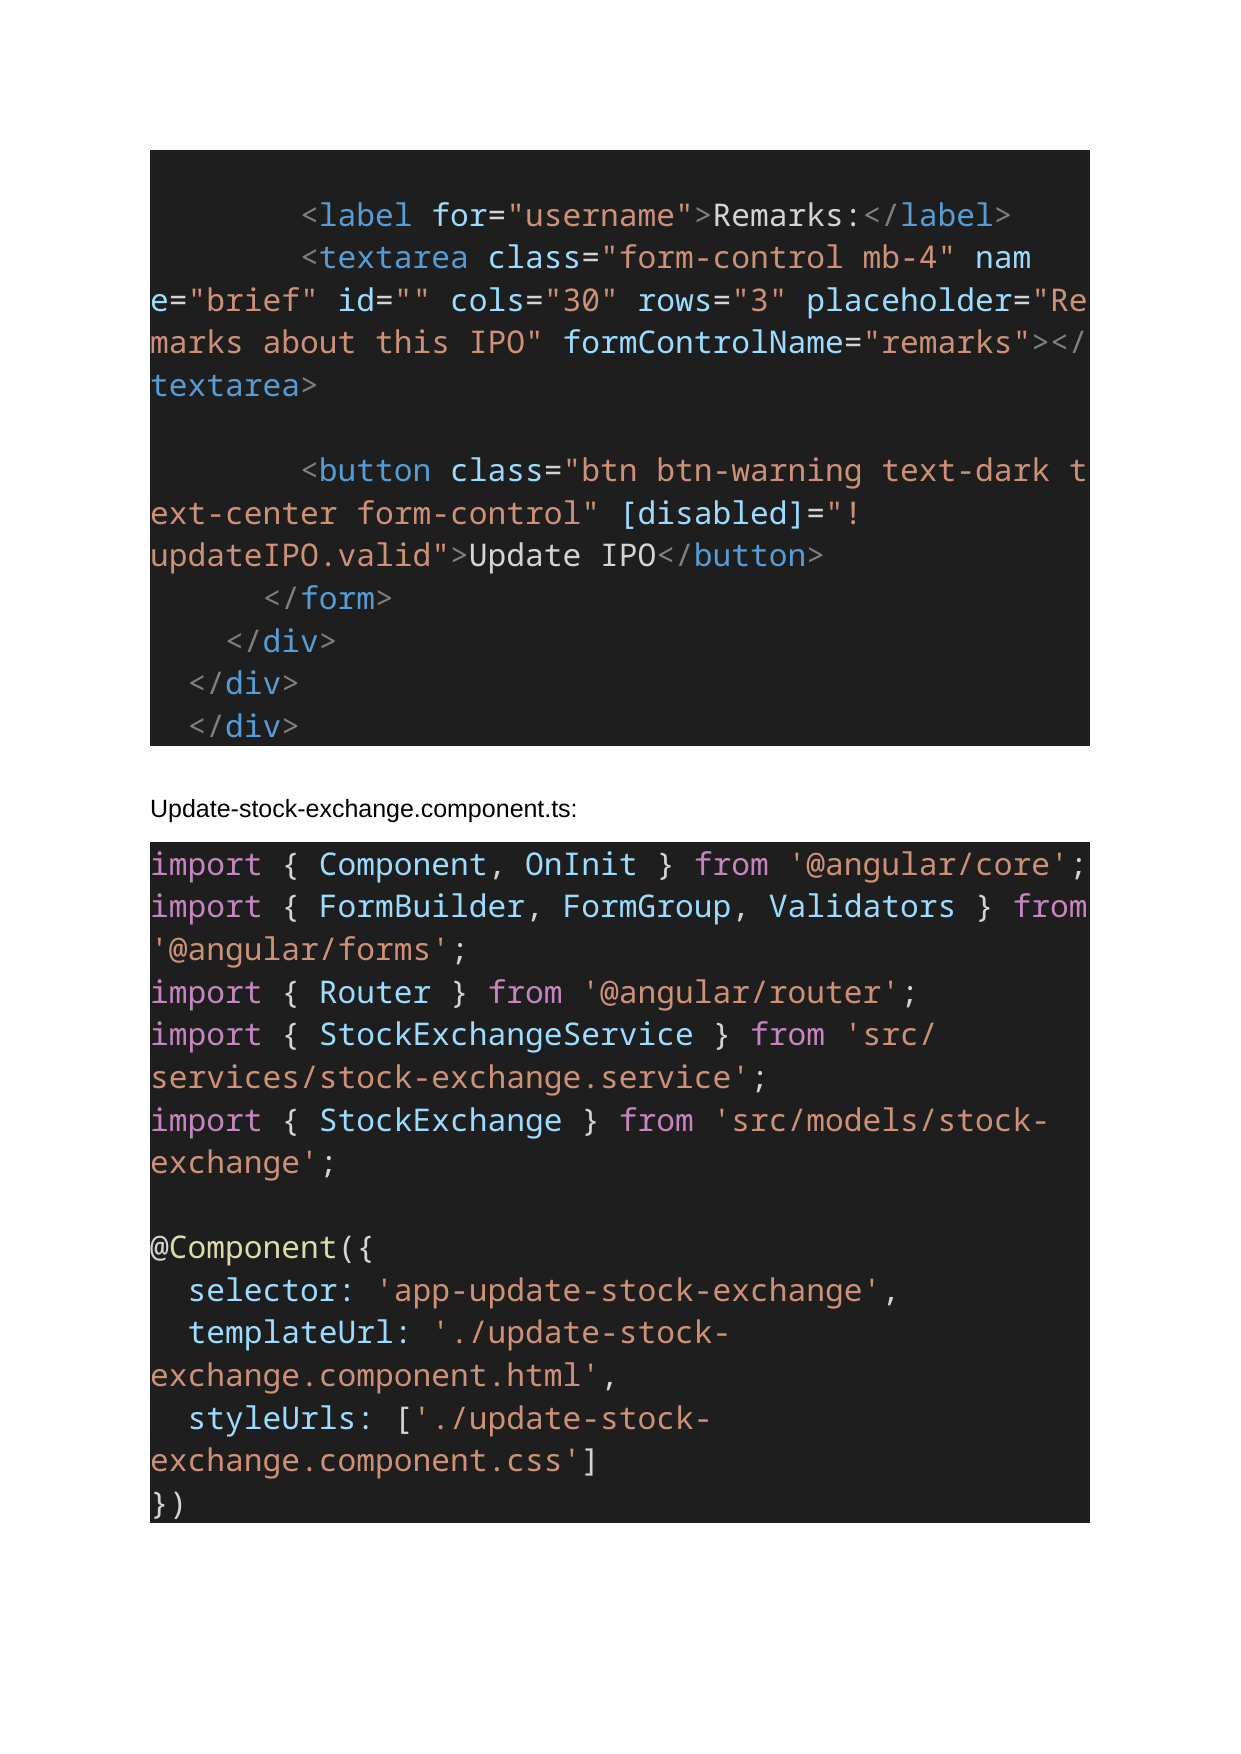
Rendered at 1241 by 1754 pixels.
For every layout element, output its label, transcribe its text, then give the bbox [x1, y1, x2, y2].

text <button class="btn btn-warning text-dark text-center form-control" [disabled]="!updateIPO.valid">Update IPO</button> [150, 448, 1090, 576]
text <label for="username">Remarks:</label> [150, 193, 1090, 235]
text styleUrls: ['./update-stock-exchange.component.css'] [150, 1396, 1090, 1481]
text </div> [150, 661, 1090, 704]
text </div> [150, 619, 1090, 661]
text Update-stock-exchange.component.ts: [150, 794, 1090, 823]
text </form> [150, 576, 1090, 619]
text </div> [150, 704, 1090, 746]
text import { StockExchangeService } from 'src/services/stock-exchange.service'; [150, 1012, 1090, 1097]
text import { Router } from '@angular/router'; [150, 970, 1090, 1012]
text <textarea class="form-control mb-4" name="brief" id="" cols="30" rows="3" placeholder="Remarks about this IPO" formControlName="remarks"></textarea> [150, 235, 1090, 406]
text }) [150, 1481, 1090, 1523]
text selector: 'app-update-stock-exchange', [150, 1268, 1090, 1311]
text import { FormBuilder, FormGroup, Validators } from '@angular/forms'; [150, 884, 1090, 970]
text import { Component, OnInit } from '@angular/core'; [150, 842, 1090, 884]
text templateUrl: './update-stock-exchange.component.html', [150, 1311, 1090, 1396]
text @Component({ [150, 1225, 1090, 1268]
text import { StockExchange } from 'src/models/stock-exchange'; [150, 1097, 1090, 1183]
